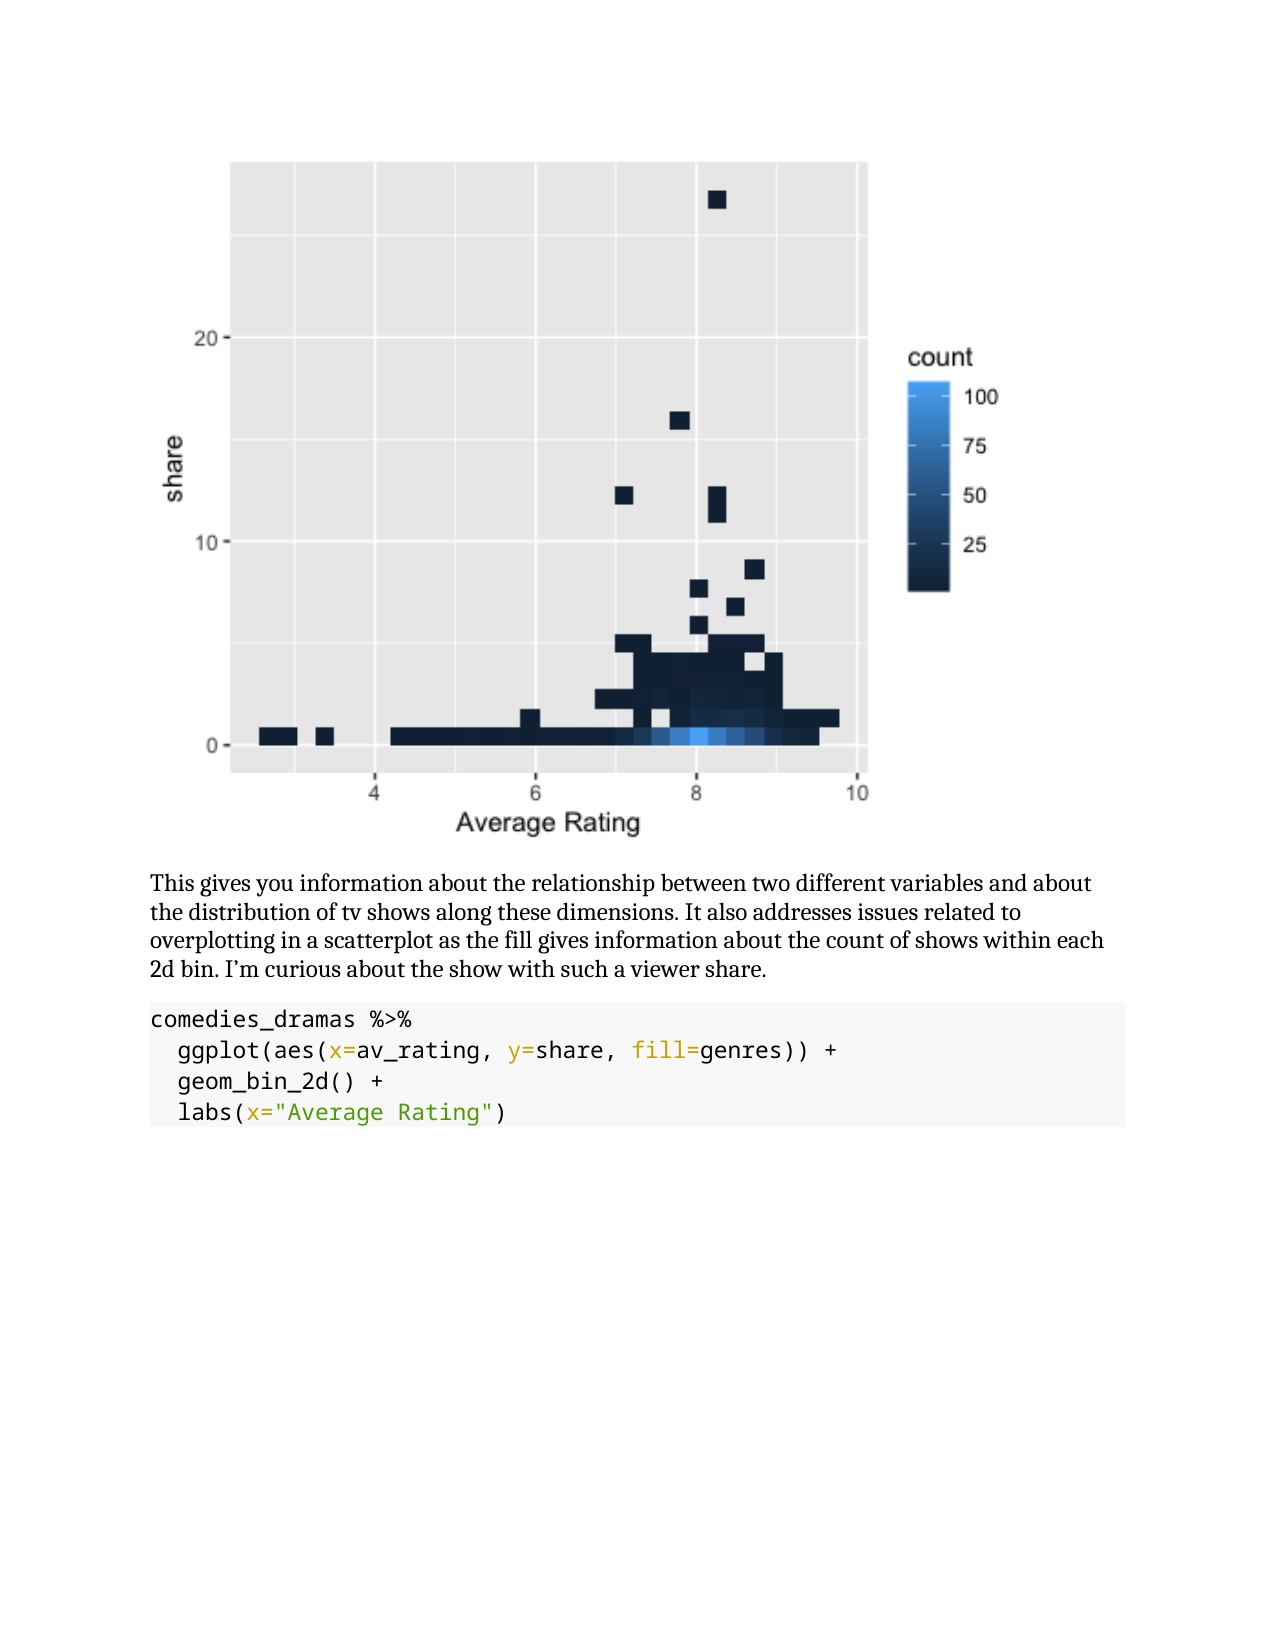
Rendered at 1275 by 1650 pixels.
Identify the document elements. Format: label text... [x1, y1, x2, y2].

text This gives you information about the relationship between two different variables and about the distribution of tv shows along these dimensions. It also addresses issues related to overplotting in a scatterplot as the fill gives information about the count of shows within each 2d bin. I’m curious about the show with such a viewer share. [150, 869, 1125, 984]
text comedies_dramas %>% ggplot(aes(x=av_rating, y=share, fill=genres)) + geom_bin_2d() + labs(x="Average Rating") [150, 1002, 1125, 1127]
picture [150, 150, 1025, 850]
